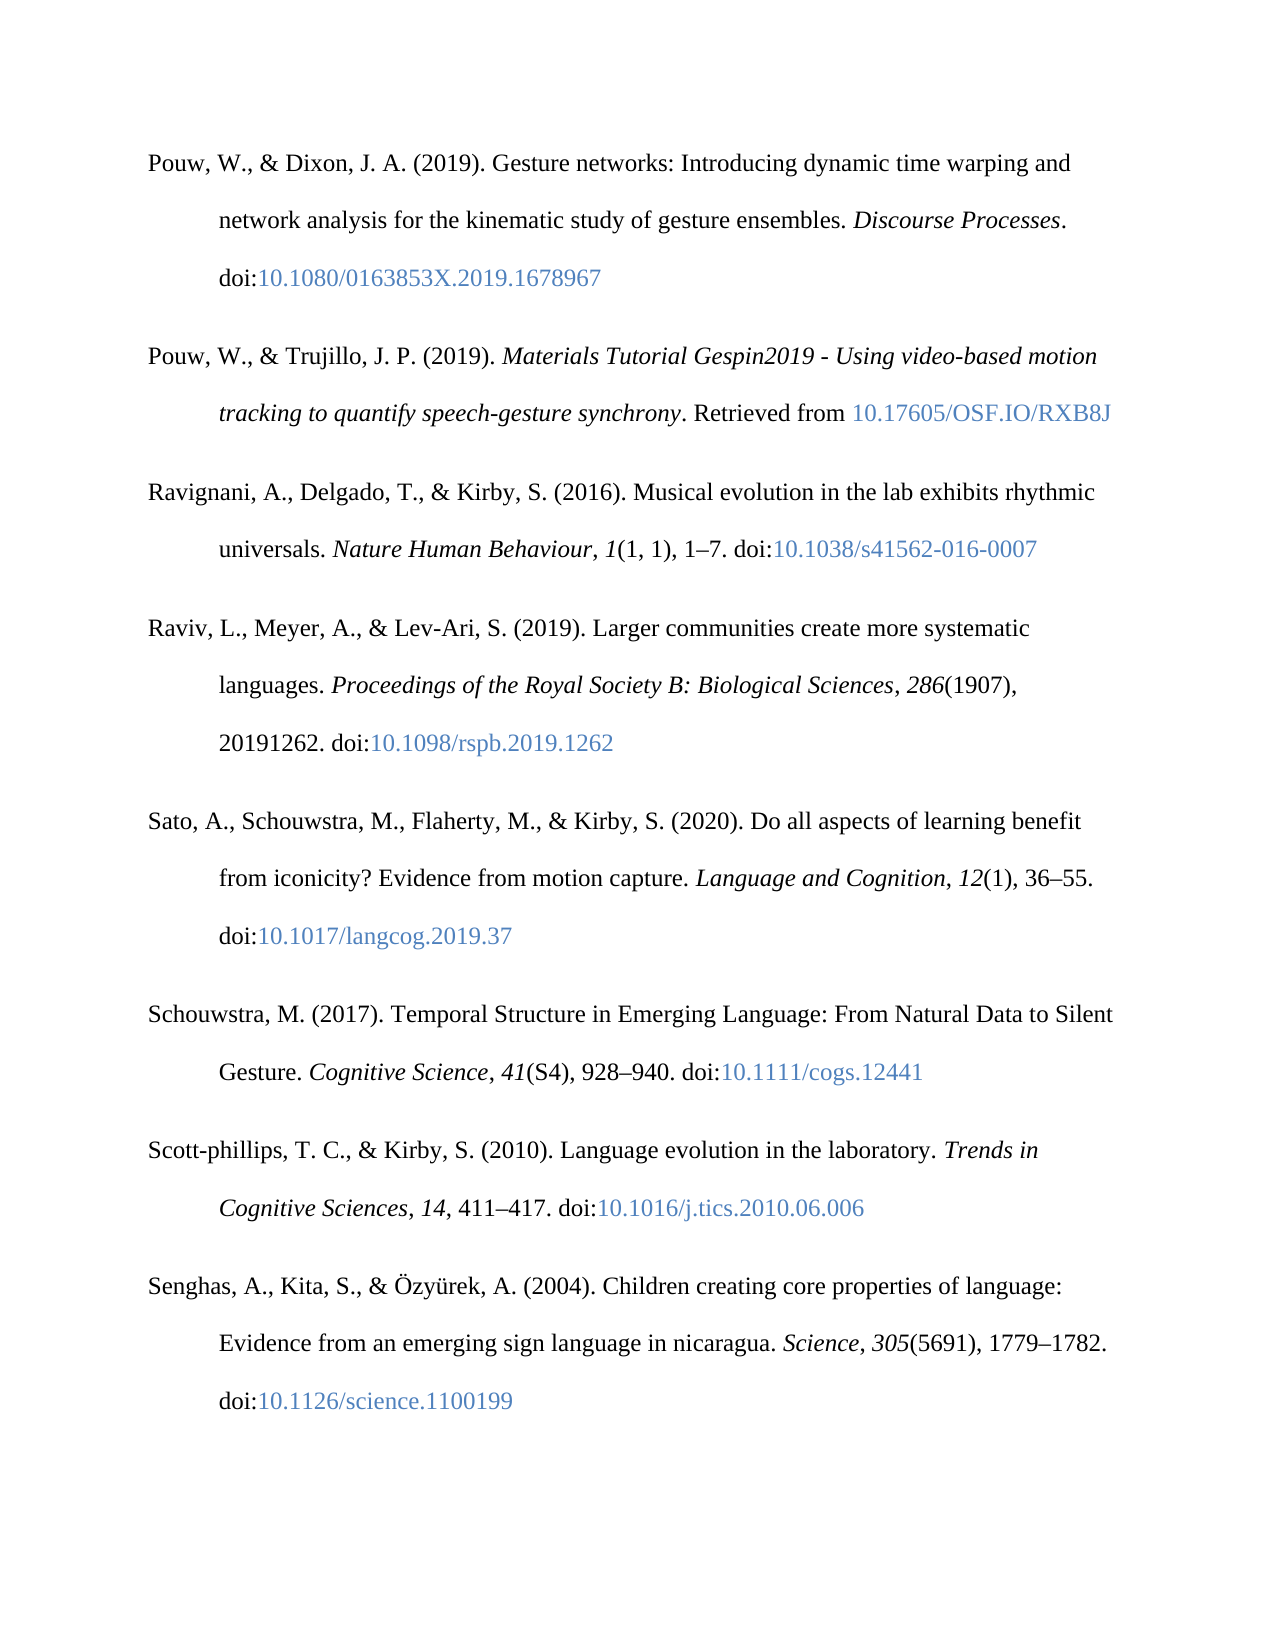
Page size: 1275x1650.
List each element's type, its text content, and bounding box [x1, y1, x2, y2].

text Senghas, A., Kita, S., & Özyürek, A. (2004). Children creating core properties of language: Evidence from an emerging sign language in nicaragua. Science, 305(5691), 1779–1782. doi:10.1126/science.1100199 [148, 1271, 1127, 1415]
text Sato, A., Schouwstra, M., Flaherty, M., & Kirby, S. (2020). Do all aspects of learning benefit from iconicity? Evidence from motion capture. Language and Cognition, 12(1), 36–55. doi:10.1017/langcog.2019.37 [148, 806, 1127, 950]
text Ravignani, A., Delgado, T., & Kirby, S. (2016). Musical evolution in the lab exhibits rhythmic universals. Nature Human Behaviour, 1(1, 1), 1–7. doi:10.1038/s41562-016-0007 [148, 477, 1127, 563]
text Schouwstra, M. (2017). Temporal Structure in Emerging Language: From Natural Data to Silent Gesture. Cognitive Science, 41(S4), 928–940. doi:10.1111/cogs.12441 [148, 999, 1127, 1086]
text Pouw, W., & Dixon, J. A. (2019). Gesture networks: Introducing dynamic time warping and network analysis for the kinematic study of gesture ensembles. Discourse Processes. doi:10.1080/0163853X.2019.1678967 [148, 148, 1127, 291]
text Raviv, L., Meyer, A., & Lev-Ari, S. (2019). Larger communities create more systematic languages. Proceedings of the Royal Society B: Biological Sciences, 286(1907), 20191262. doi:10.1098/rspb.2019.1262 [148, 613, 1127, 756]
text Pouw, W., & Trujillo, J. P. (2019). Materials Tutorial Gespin2019 - Using video-based motion tracking to quantify speech-gesture synchrony. Retrieved from 10.17605/OSF.IO/RXB8J [148, 341, 1127, 427]
text Scott-phillips, T. C., & Kirby, S. (2010). Language evolution in the laboratory. Trends in Cognitive Sciences, 14, 411–417. doi:10.1016/j.tics.2010.06.006 [148, 1135, 1127, 1221]
